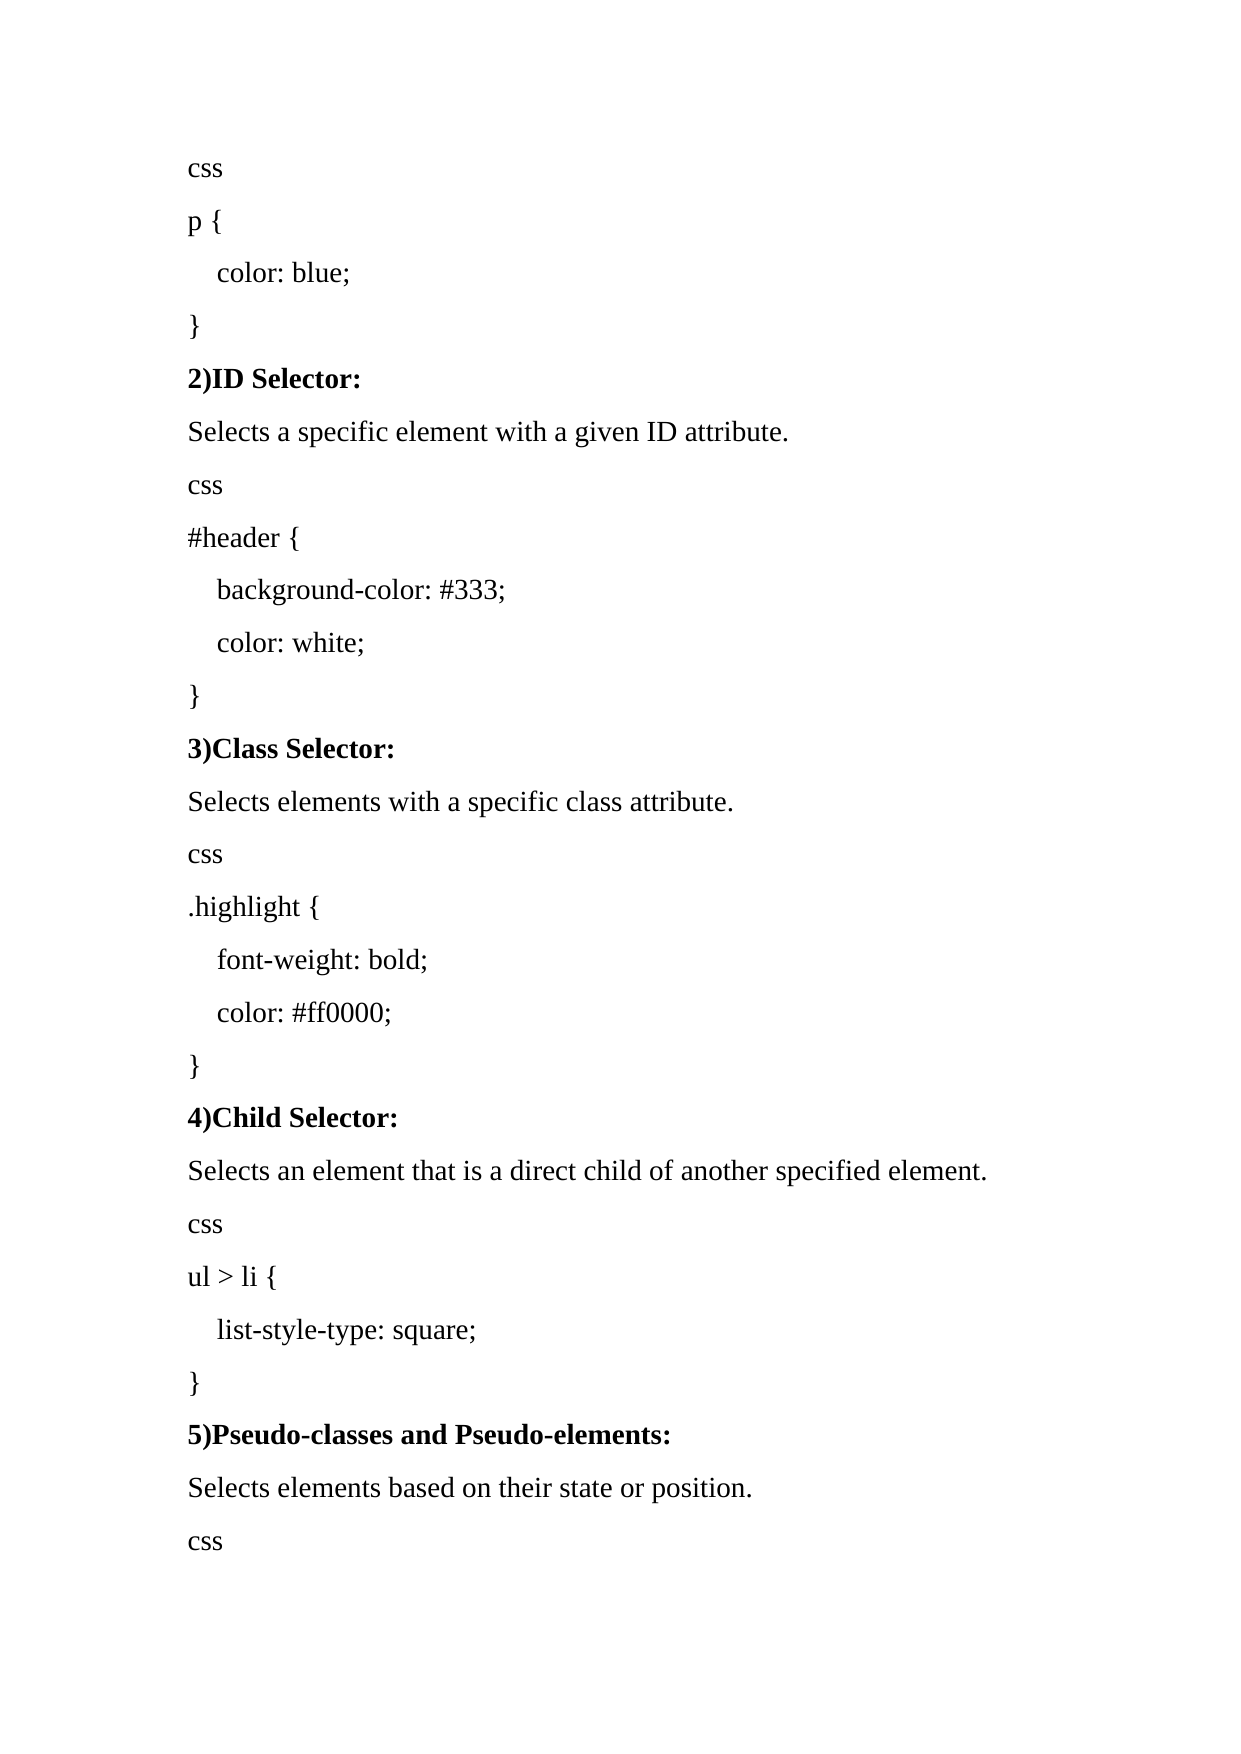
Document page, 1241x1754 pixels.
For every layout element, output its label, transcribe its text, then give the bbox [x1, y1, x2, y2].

list Selects a specific element with a given ID attribute. [187, 414, 1053, 448]
list Selects elements with a specific class attribute. [187, 784, 1053, 817]
list color: #ff0000; [187, 995, 1053, 1028]
list 4)Child Selector: [187, 1101, 1053, 1134]
list list-style-type: square; [187, 1312, 1053, 1345]
list p { [187, 203, 1053, 236]
list color: white; [187, 625, 1053, 659]
list font-weight: bold; [187, 942, 1053, 976]
list 3)Class Selector: [187, 731, 1053, 764]
list css [187, 1523, 1053, 1557]
list 2)ID Selector: [187, 361, 1053, 395]
list 5)Pseudo-classes and Pseudo-elements: [187, 1417, 1053, 1451]
list css [187, 467, 1053, 500]
list #header { [187, 520, 1053, 553]
list css [187, 837, 1053, 870]
list ul > li { [187, 1259, 1053, 1293]
list Selects elements based on their state or position. [187, 1470, 1053, 1504]
list } [187, 1048, 1053, 1081]
list color: blue; [187, 256, 1053, 289]
list } [187, 1365, 1053, 1398]
list } [187, 678, 1053, 712]
list Selects an element that is a direct child of another specified element. [187, 1153, 1053, 1187]
list } [187, 308, 1053, 342]
list background-color: #333; [187, 572, 1053, 606]
list .highlight { [187, 889, 1053, 923]
list css [187, 150, 1053, 183]
list css [187, 1206, 1053, 1240]
